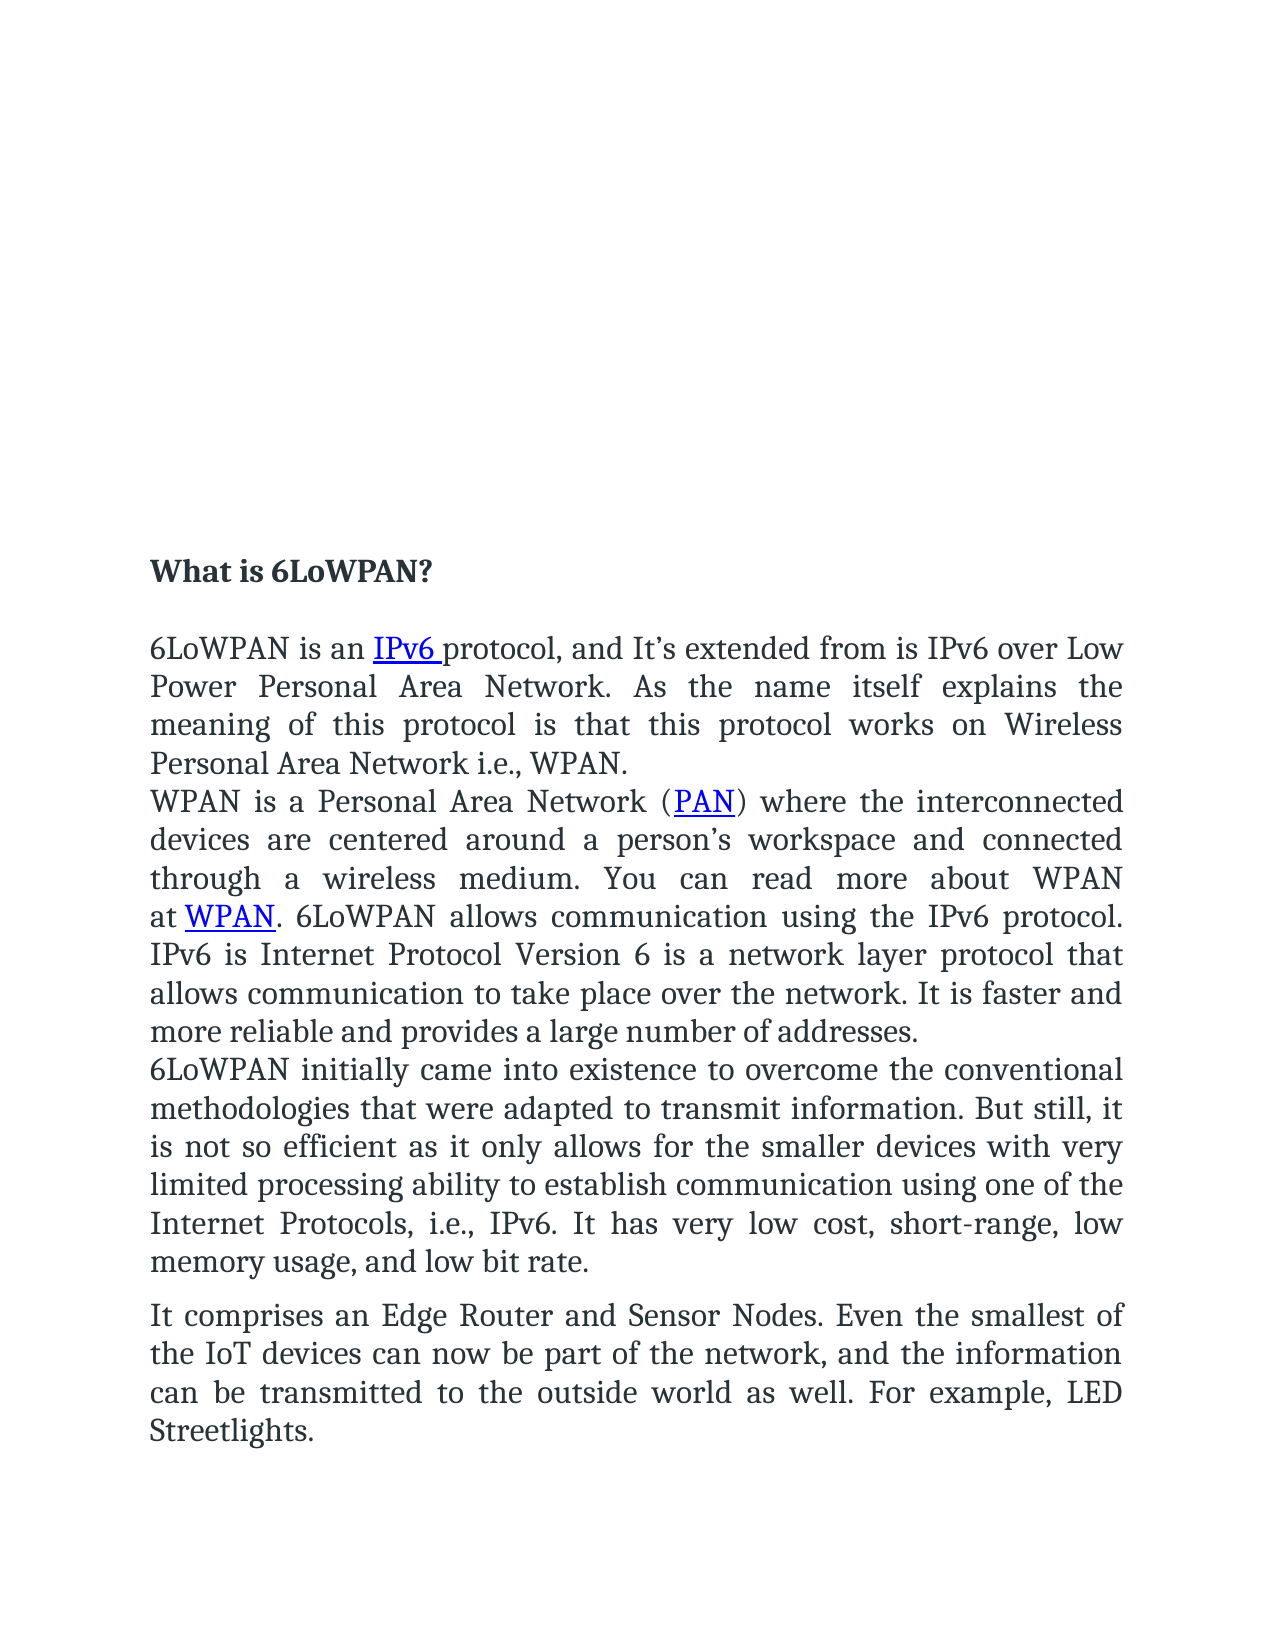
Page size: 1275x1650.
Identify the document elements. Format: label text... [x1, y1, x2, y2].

text 6LoWPAN is an IPv6 protocol, and It’s extended from is IPv6 over Low Power Personal Area Network. As the name itself explains the meaning of this protocol is that this protocol works on Wireless Personal Area Network i.e., WPAN. [150, 629, 1125, 782]
text 6LoWPAN initially came into existence to overcome the conventional methodologies that were adapted to transmit information. But still, it is not so efficient as it only allows for the smaller devices with very limited processing ability to establish communication using one of the Internet Protocols, i.e., IPv6. It has very low cost, short-range, low memory usage, and low bit rate. [150, 1051, 1125, 1281]
text What is 6LoWPAN? [150, 552, 1125, 591]
text WPAN is a Personal Area Network (PAN) where the interconnected devices are centered around a person’s workspace and connected through a wireless medium. You can read more about WPAN at WPAN. 6LoWPAN allows communication using the IPv6 protocol. IPv6 is Internet Protocol Version 6 is a network layer protocol that allows communication to take place over the network. It is faster and more reliable and provides a large number of addresses. [150, 782, 1125, 1051]
text It comprises an Edge Router and Sensor Nodes. Even the smallest of the IoT devices can now be part of the network, and the information can be transmitted to the outside world as well. For example, LED Streetlights. [150, 1296, 1125, 1450]
